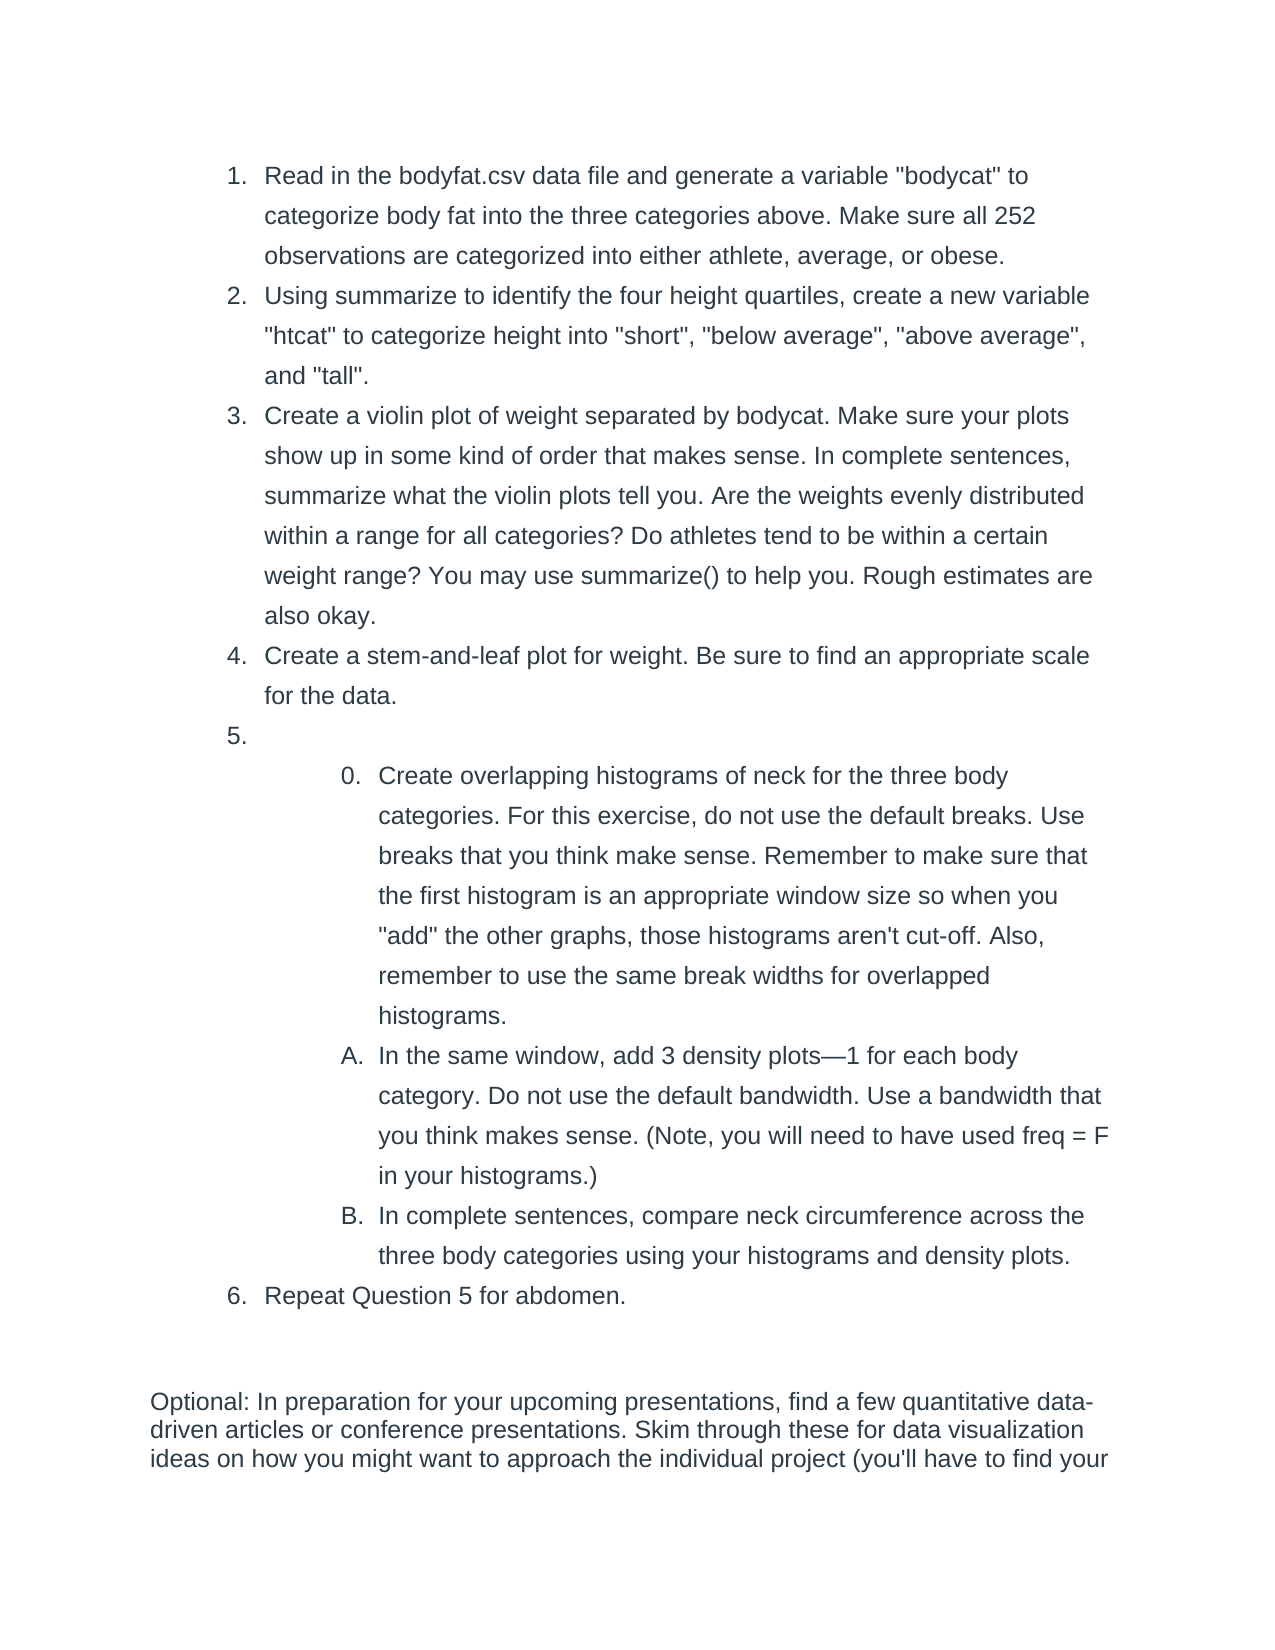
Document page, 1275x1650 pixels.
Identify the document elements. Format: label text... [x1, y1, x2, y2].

list Using summarize to identify the four height quartiles, create a new variable "htcat" to categorize height into "short", "below average", "above average", and "tall". [227, 270, 1125, 390]
list Create a violin plot of weight separated by bodycat. Make sure your plots show up in some kind of order that makes sense. In complete sentences, summarize what the violin plots tell you. Are the weights evenly distributed within a range for all categories? Do athletes tend to be within a certain weight range? You may use summarize() to help you. Rough estimates are also okay. [227, 390, 1125, 630]
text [150, 1387, 1125, 1473]
list Create overlapping histograms of neck for the three body categories. For this exercise, do not use the default breaks. Use breaks that you think make sense. Remember to make sure that the first histogram is an appropriate window size so when you "add" the other graphs, those histograms aren't cut-off. Also, remember to use the same break widths for overlapped histograms. [341, 750, 1125, 1030]
list In complete sentences, compare neck circumference across the three body categories using your histograms and density plots. [341, 1190, 1125, 1270]
list Repeat Question 5 for abdomen. [227, 1270, 1125, 1310]
list Create a stem-and-leaf plot for weight. Be sure to find an appropriate scale for the data. [227, 630, 1125, 710]
list Read in the bodyfat.csv data file and generate a variable "bodycat" to categorize body fat into the three categories above. Make sure all 252 observations are categorized into either athlete, average, or obese. [227, 150, 1125, 270]
list In the same window, add 3 density plots—1 for each body category. Do not use the default bandwidth. Use a bandwidth that you think makes sense. (Note, you will need to have used freq = F in your histograms.) [341, 1030, 1125, 1190]
